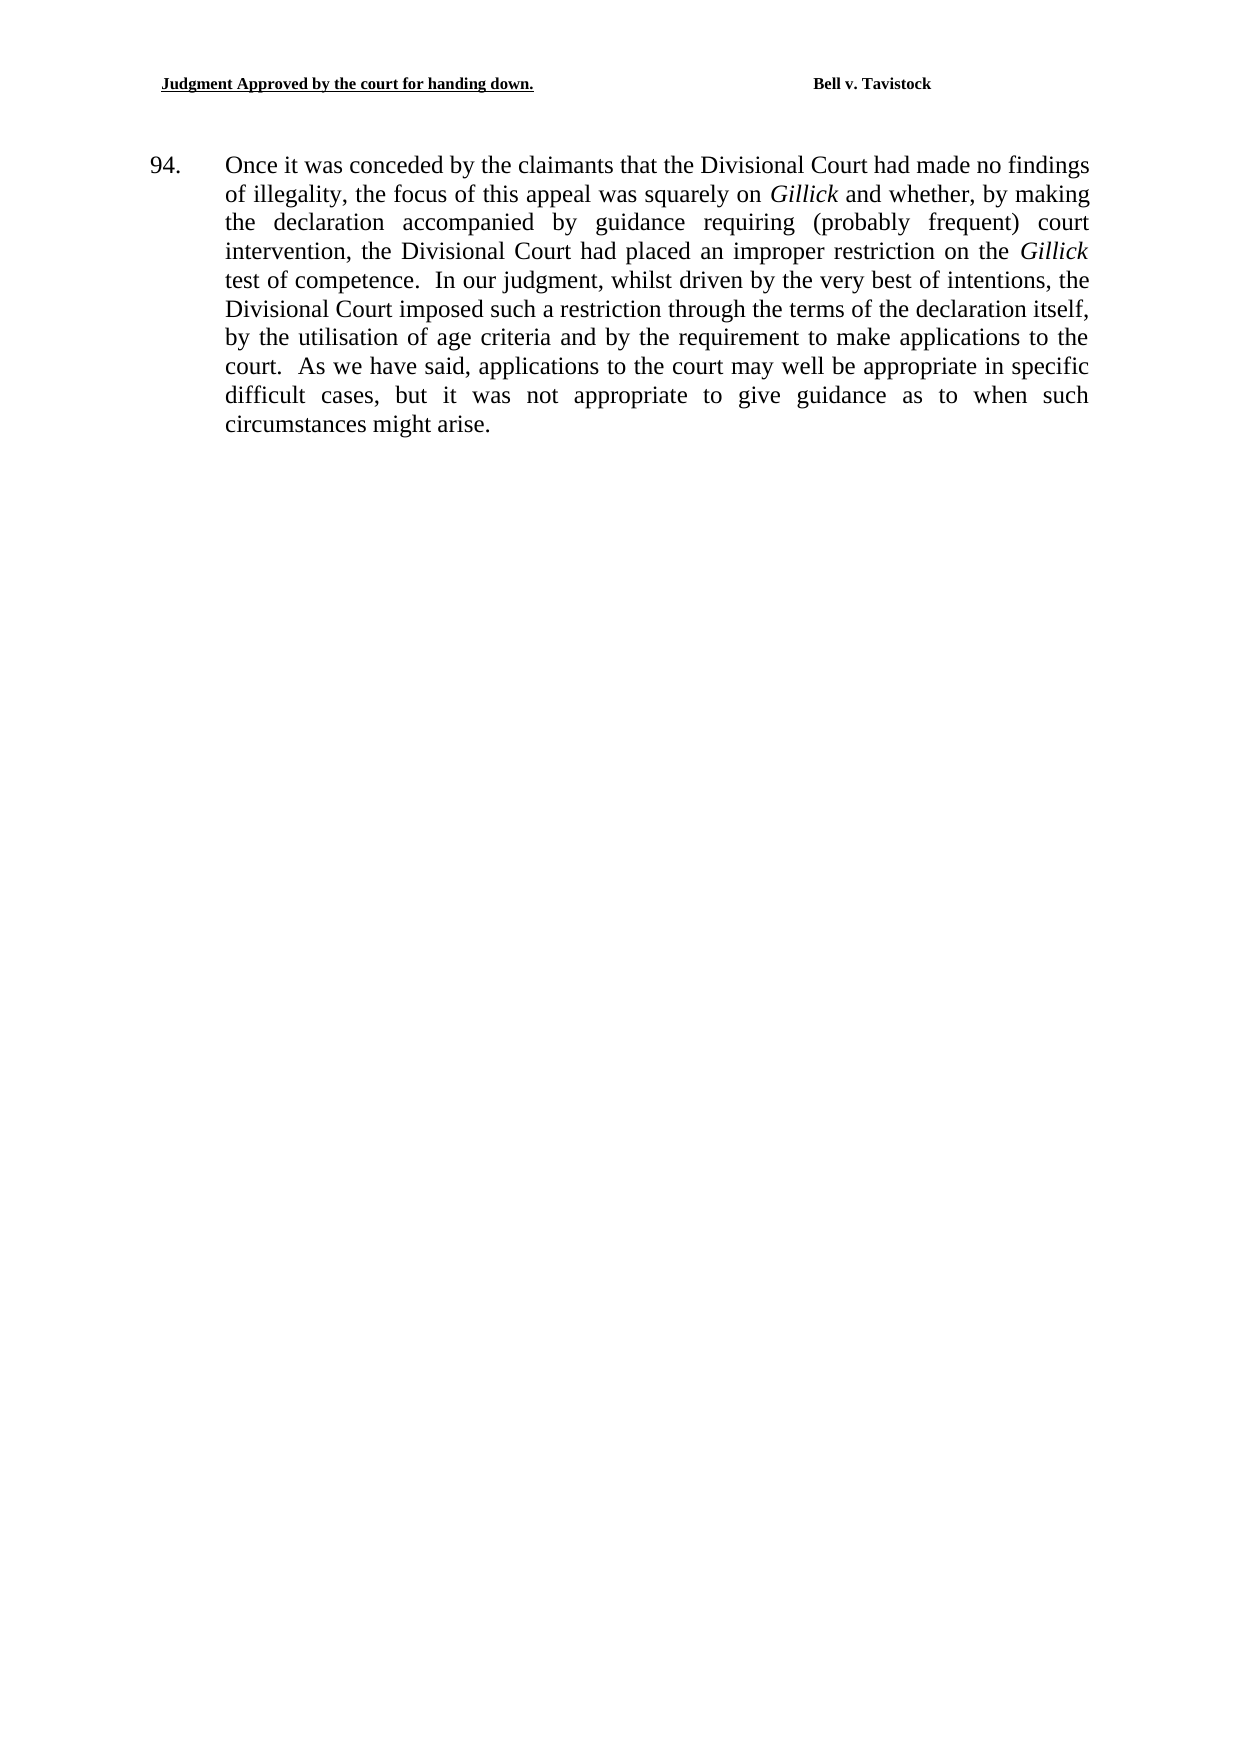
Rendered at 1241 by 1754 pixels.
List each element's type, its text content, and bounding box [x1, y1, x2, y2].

text Once it was conceded by the claimants that the Divisional Court had made no findings of illegality, the focus of this appeal was squarely on Gillick and whether, by making the declaration accompanied by guidance requiring (probably frequent) court intervention, the Divisional Court had placed an improper restriction on the Gillick test of competence. In our judgment, whilst driven by the very best of intentions, the Divisional Court imposed such a restriction through the terms of the declaration itself, by the utilisation of age criteria and by the requirement to make applications to the court. As we have said, applications to the court may well be appropriate in specific difficult cases, but it was not appropriate to give guidance as to when such circumstances might arise. [150, 150, 1090, 437]
